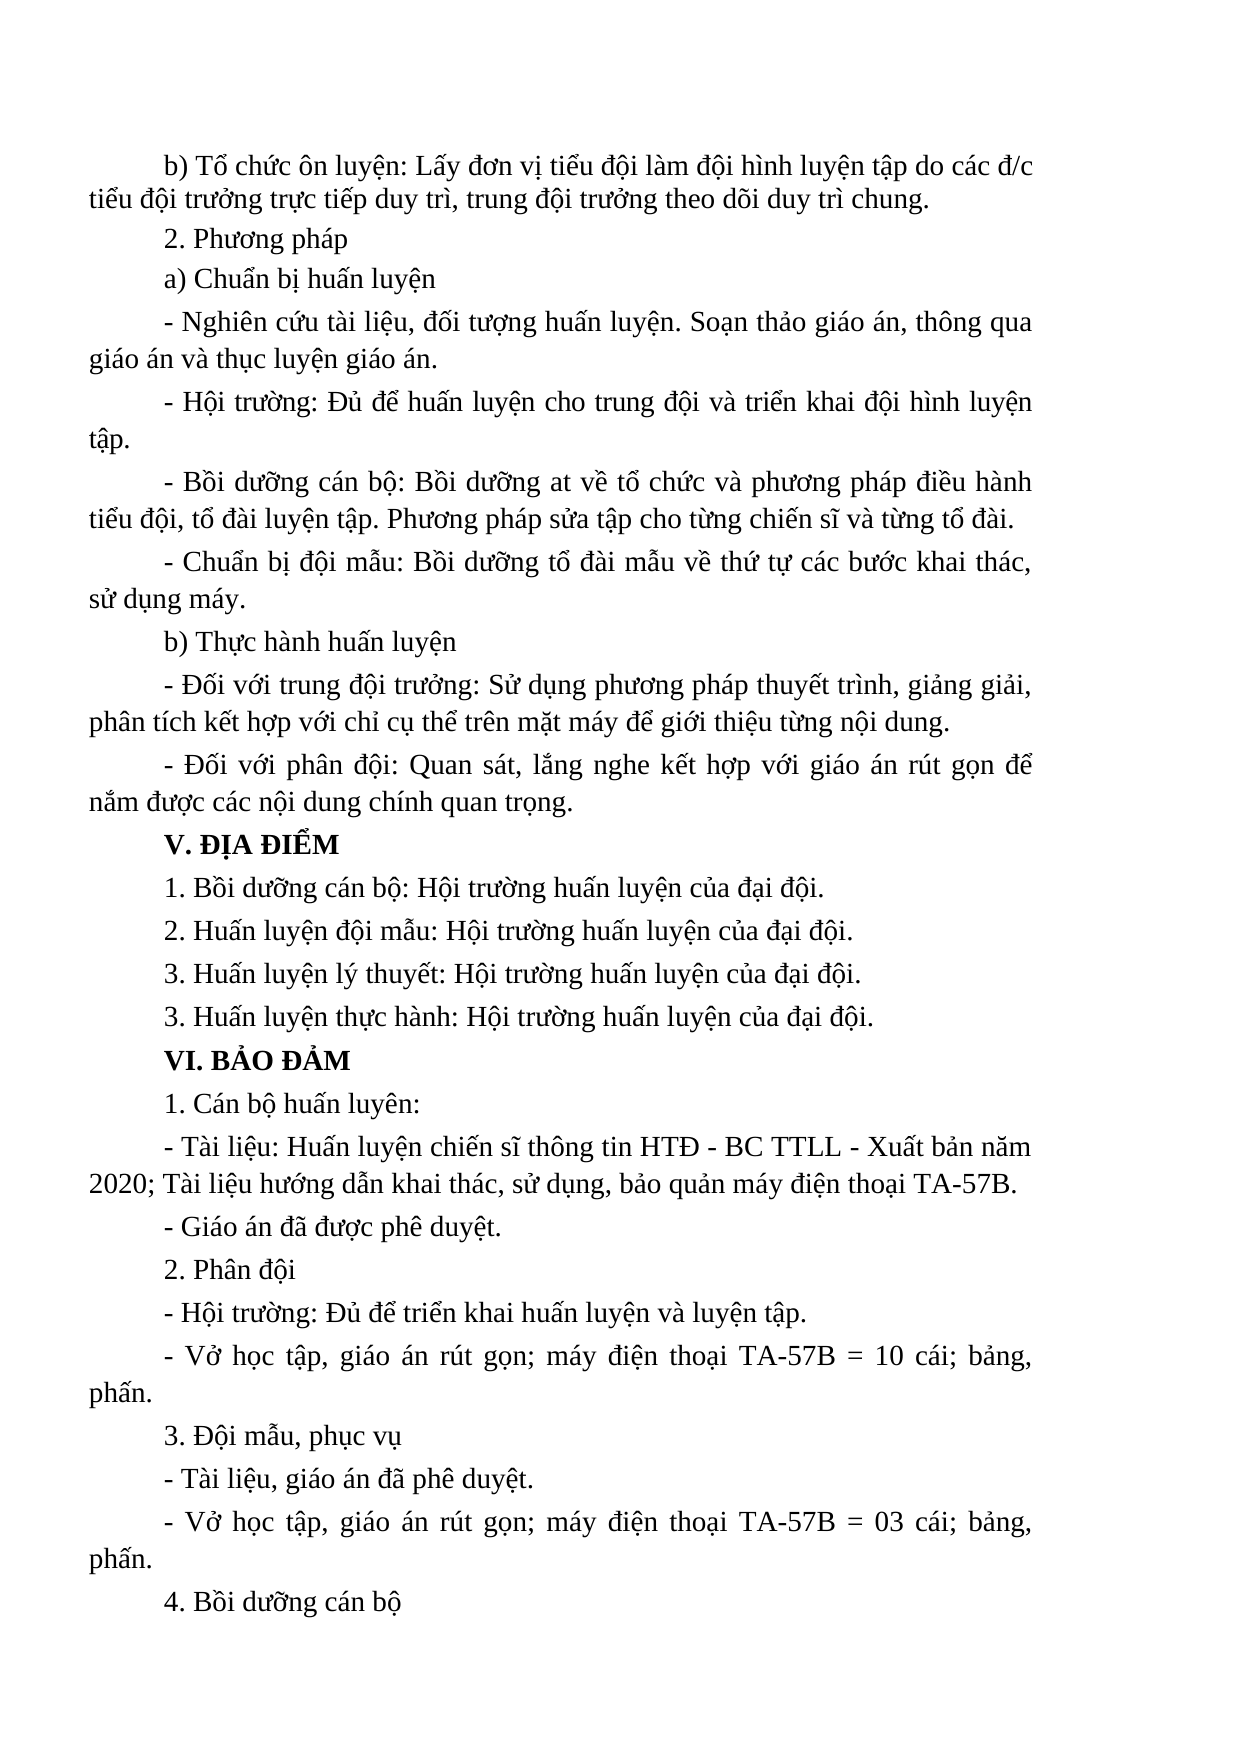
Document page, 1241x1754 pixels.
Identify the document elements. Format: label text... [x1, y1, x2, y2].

text a) Chuẩn bị huấn luyện [89, 261, 1033, 294]
text - Giáo án đã được phê duyệt. [89, 1209, 1033, 1242]
text b) Thực hành huấn luyện [89, 624, 1033, 657]
text - Vở học tập, giáo án rút gọn; máy điện thoại TA-57B = 03 cái; bảng, phấn. [89, 1504, 1033, 1575]
text 1. Bồi dưỡng cán bộ: Hội trường huấn luyện của đại đội. [89, 870, 1033, 904]
text 2. Phương pháp [89, 221, 1033, 254]
text 2. Phân đội [89, 1252, 1033, 1286]
text b) Tổ chức ôn luyện: Lấy đơn vị tiểu đội làm đội hình luyện tập do các đ/c tiểu đội trưởng trực tiếp duy trì, trung đội trưởng theo dõi duy trì chung. [89, 148, 1033, 215]
text - Nghiên cứu tài liệu, đối tượng huấn luyện. Soạn thảo giáo án, thông qua giáo án và thục luyện giáo án. [89, 304, 1033, 374]
text - Chuẩn bị đội mẫu: Bồi dưỡng tổ đài mẫu về thứ tự các bước khai thác, sử dụng máy. [89, 544, 1033, 614]
text 2. Huấn luyện đội mẫu: Hội trường huấn luyện của đại đội. [89, 913, 1033, 947]
text V. ĐỊA ĐIỂM [89, 827, 1033, 861]
text 3. Huấn luyện lý thuyết: Hội trường huấn luyện của đại đội. [89, 956, 1033, 990]
text - Bồi dưỡng cán bộ: Bồi dưỡng at về tổ chức và phương pháp điều hành tiểu đội, tổ đài luyện tập. Phương pháp sửa tập cho từng chiến sĩ và từng tổ đài. [89, 464, 1033, 534]
text VI. BẢO ĐẢM [89, 1043, 1033, 1076]
text - Hội trường: Đủ để huấn luyện cho trung đội và triển khai đội hình luyện tập. [89, 384, 1033, 454]
text - Đối với phân đội: Quan sát, lắng nghe kết hợp với giáo án rút gọn để nắm được các nội dung chính quan trọng. [89, 747, 1033, 817]
text - Tài liệu: Huấn luyện chiến sĩ thông tin HTĐ - BC TTLL - Xuất bản năm 2020; Tài liệu hướng dẫn khai thác, sử dụng, bảo quản máy điện thoại TA-57B. [89, 1129, 1033, 1199]
text - Đối với trung đội trưởng: Sử dụng phương pháp thuyết trình, giảng giải, phân tích kết hợp với chỉ cụ thể trên mặt máy để giới thiệu từng nội dung. [89, 667, 1033, 737]
text 3. Huấn luyện thực hành: Hội trường huấn luyện của đại đội. [89, 999, 1033, 1033]
text - Vở học tập, giáo án rút gọn; máy điện thoại TA-57B = 10 cái; bảng, phấn. [89, 1338, 1033, 1409]
text 4. Bồi dưỡng cán bộ [89, 1584, 1033, 1618]
text 3. Đội mẫu, phục vụ [89, 1418, 1033, 1452]
text - Tài liệu, giáo án đã phê duyệt. [89, 1461, 1033, 1495]
text - Hội trường: Đủ để triển khai huấn luyện và luyện tập. [89, 1295, 1033, 1329]
text 1. Cán bộ huấn luyên: [89, 1086, 1033, 1119]
